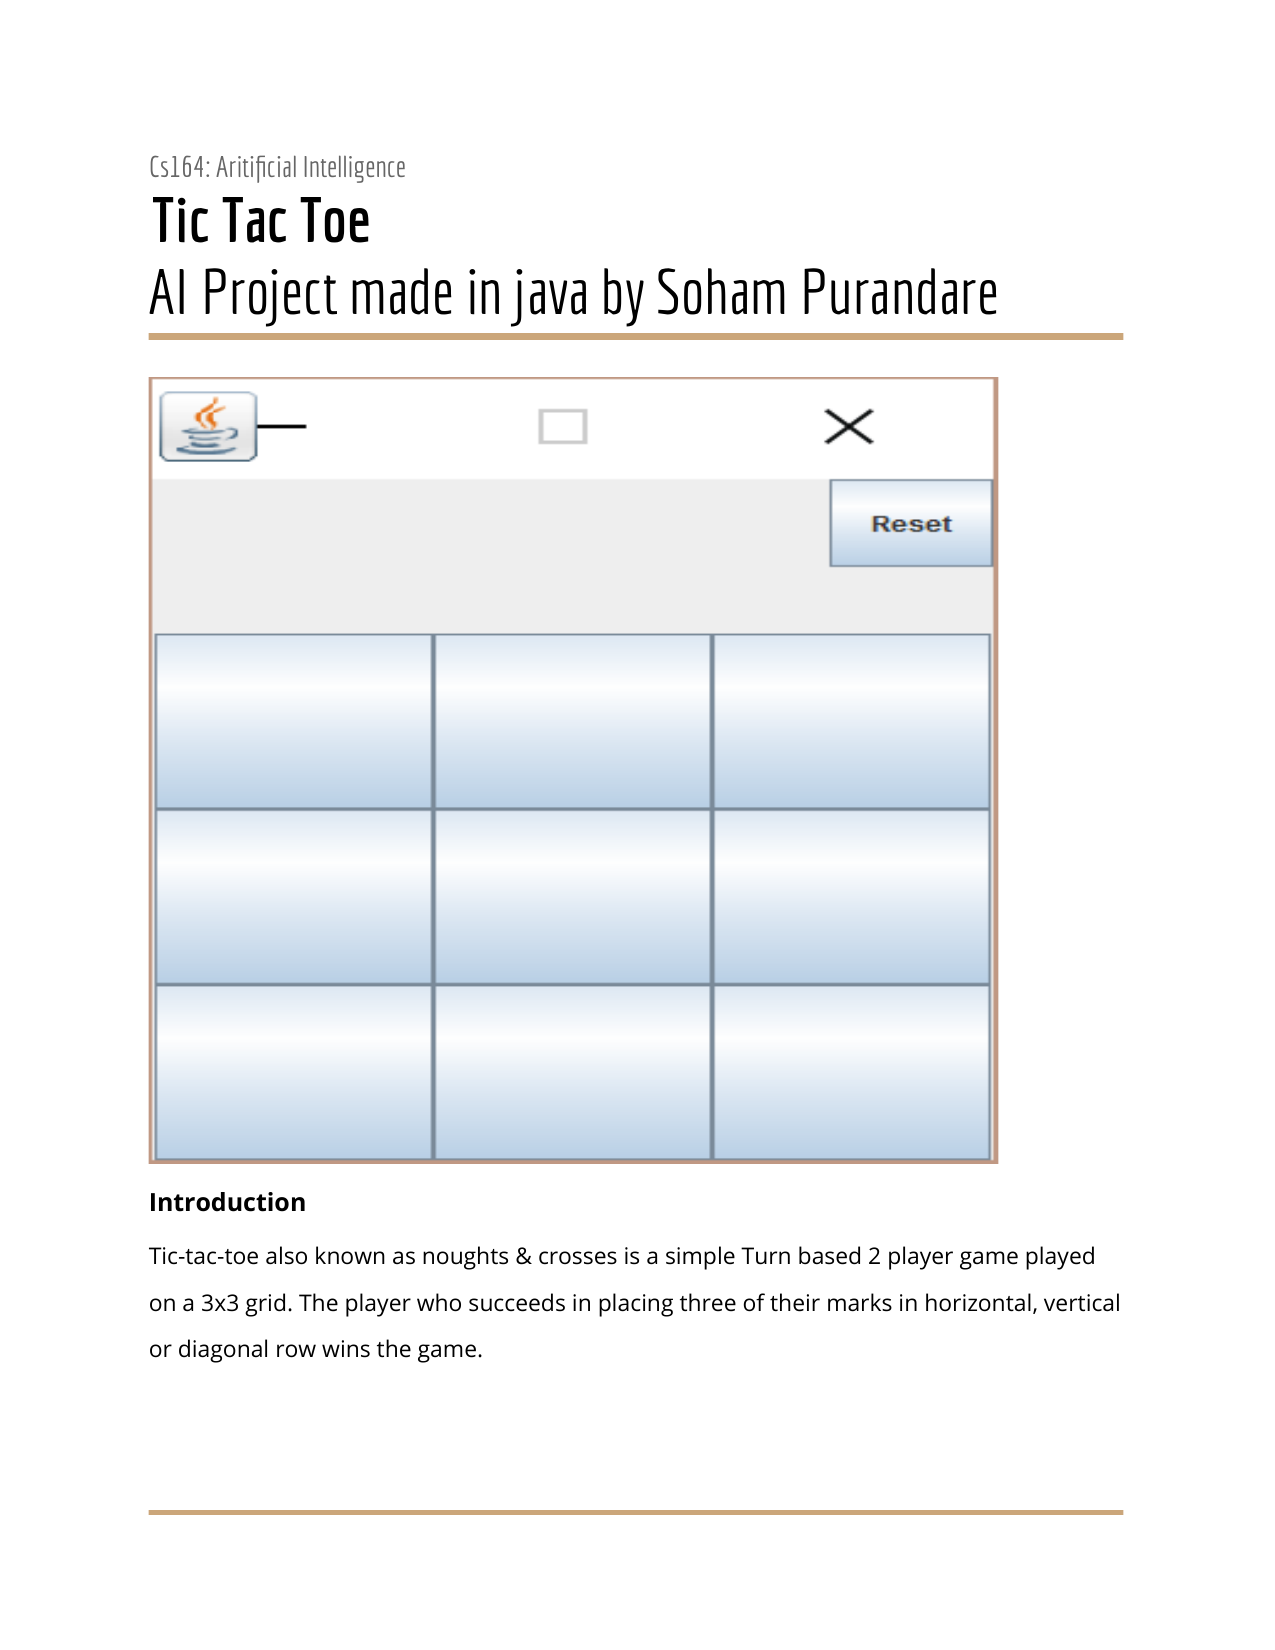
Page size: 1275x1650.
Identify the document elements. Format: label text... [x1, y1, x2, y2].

subtitle Introduction [148, 1185, 1125, 1219]
picture [148, 333, 1124, 340]
title Tic Tac Toe [150, 183, 1125, 255]
subtitle AI Project made in java by Soham Purandare [148, 255, 1125, 327]
picture [148, 1510, 1124, 1515]
text Tic-tac-toe also known as noughts & crosses is a simple Turn based 2 player game played on a 3x3 grid. The player who succeeds in placing three of their marks in horizontal, vertical or diagonal row wins the game. [148, 1239, 1125, 1364]
picture [148, 377, 999, 1164]
text Cs164: Aritificial Intelligence [148, 150, 1125, 183]
